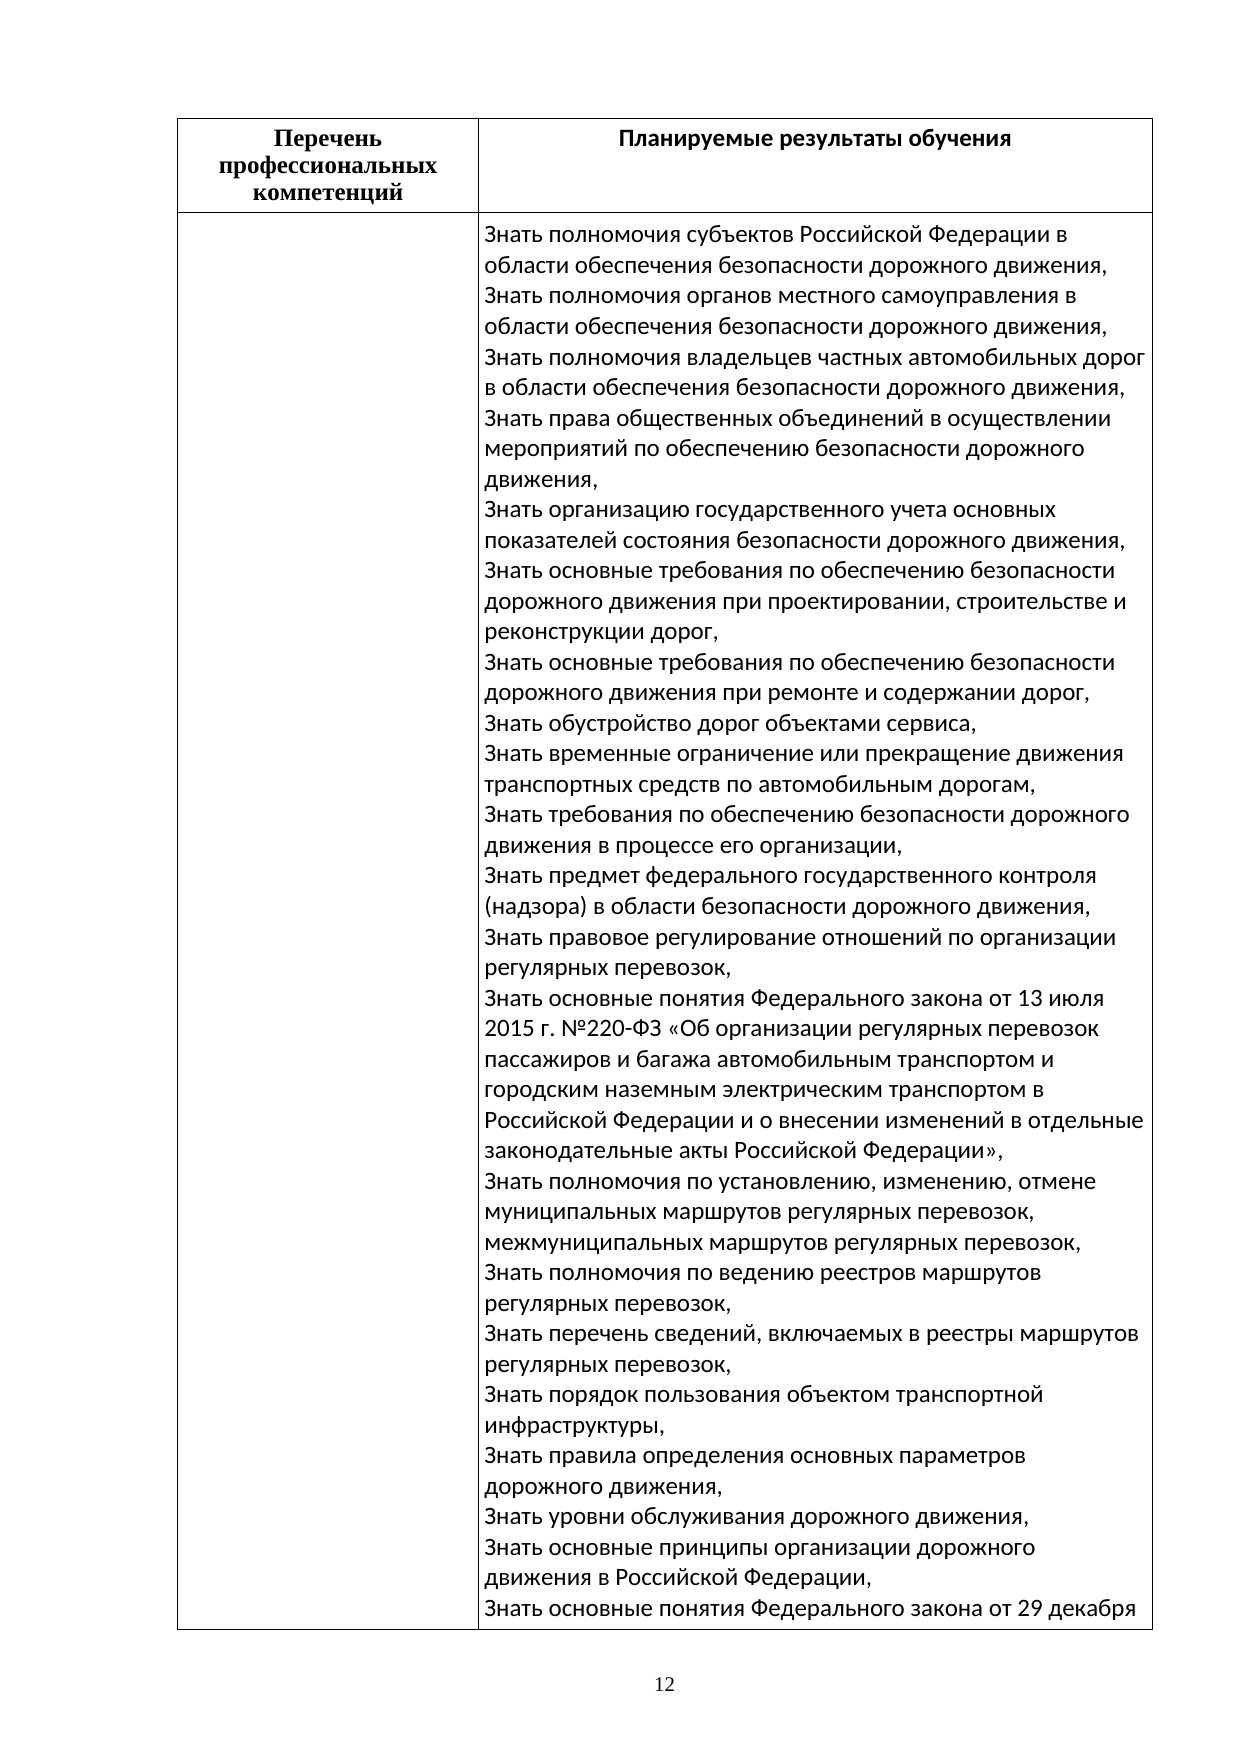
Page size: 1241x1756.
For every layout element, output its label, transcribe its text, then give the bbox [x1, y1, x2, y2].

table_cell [178, 213, 478, 1628]
table_header Перечень профессиональных компетенций [178, 119, 478, 212]
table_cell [479, 213, 1152, 1628]
table_header Планируемые результаты обучения [479, 119, 1152, 212]
